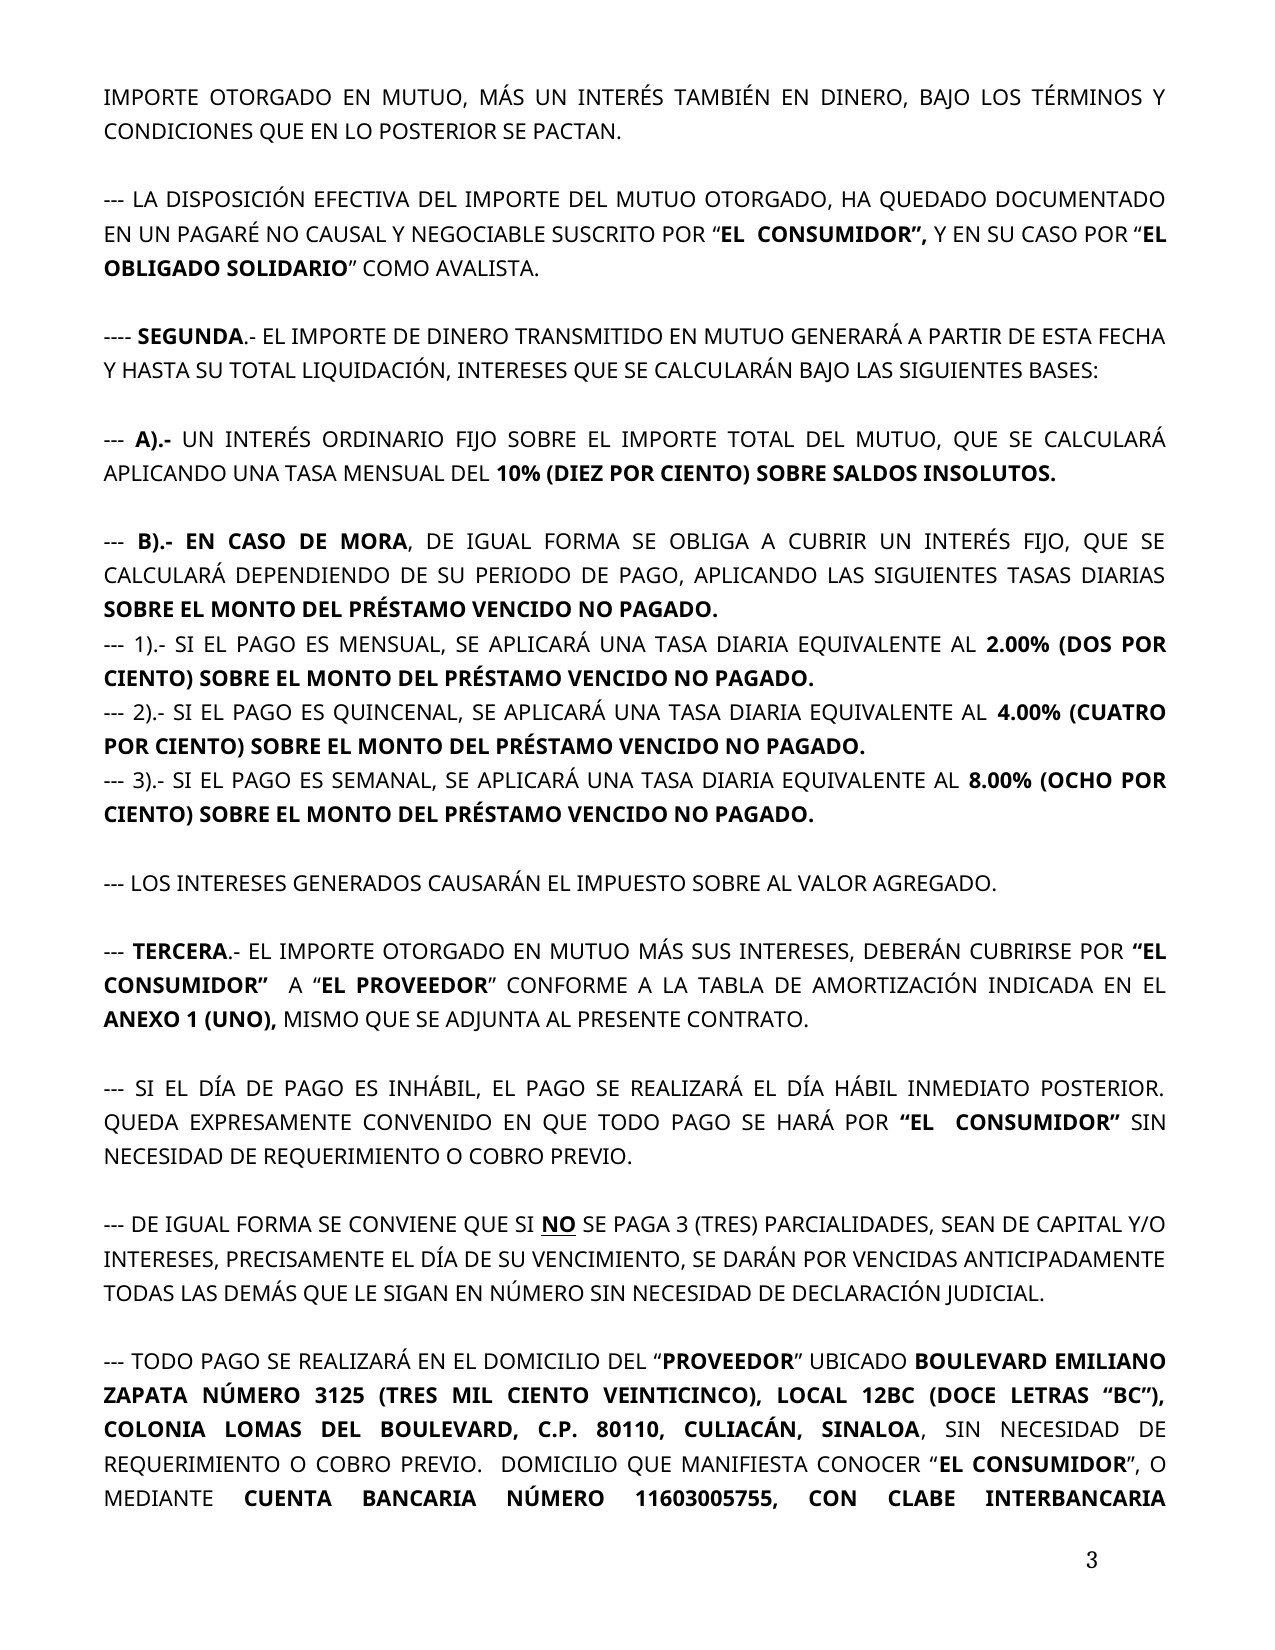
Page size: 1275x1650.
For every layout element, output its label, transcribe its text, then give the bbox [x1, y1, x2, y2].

text --- 1).- SI EL PAGO ES MENSUAL, SE APLICARÁ UNA TASA DIARIA EQUIVALENTE AL 2.00% (DOS POR CIENTO) SOBRE EL MONTO DEL PRÉSTAMO VENCIDO NO PAGADO. [103, 629, 1167, 693]
text --- LOS INTERESES GENERADOS CAUSARÁN EL IMPUESTO SOBRE AL VALOR AGREGADO. [103, 868, 1167, 898]
text --- DE IGUAL FORMA SE CONVIENE QUE SI NO SE PAGA 3 (TRES) PARCIALIDADES, SEAN DE CAPITAL Y/O INTERESES, PRECISAMENTE EL DÍA DE SU VENCIMIENTO, SE DARÁN POR VENCIDAS ANTICIPADAMENTE TODAS LAS DEMÁS QUE LE SIGAN EN NÚMERO SIN NECESIDAD DE DECLARACIÓN JUDICIAL. [103, 1209, 1167, 1308]
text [103, 1346, 1167, 1513]
text --- TERCERA.- EL IMPORTE OTORGADO EN MUTUO MÁS SUS INTERESES, DEBERÁN CUBRIRSE POR “EL CONSUMIDOR” A “EL PROVEEDOR” CONFORME A LA TABLA DE AMORTIZACIÓN INDICADA EN EL ANEXO 1 (UNO), MISMO QUE SE ADJUNTA AL PRESENTE CONTRATO. [103, 936, 1167, 1034]
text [103, 82, 1167, 146]
text --- 2).- SI EL PAGO ES QUINCENAL, SE APLICARÁ UNA TASA DIARIA EQUIVALENTE AL 4.00% (CUATRO POR CIENTO) SOBRE EL MONTO DEL PRÉSTAMO VENCIDO NO PAGADO. [103, 697, 1167, 761]
text --- 3).- SI EL PAGO ES SEMANAL, SE APLICARÁ UNA TASA DIARIA EQUIVALENTE AL 8.00% (OCHO POR CIENTO) SOBRE EL MONTO DEL PRÉSTAMO VENCIDO NO PAGADO. [103, 765, 1167, 829]
text --- SI EL DÍA DE PAGO ES INHÁBIL, EL PAGO SE REALIZARÁ EL DÍA HÁBIL INMEDIATO POSTERIOR. QUEDA EXPRESAMENTE CONVENIDO EN QUE TODO PAGO SE HARÁ POR “EL CONSUMIDOR” SIN NECESIDAD DE REQUERIMIENTO O COBRO PREVIO. [103, 1073, 1167, 1171]
text --- B).- EN CASO DE MORA, DE IGUAL FORMA SE OBLIGA A CUBRIR UN INTERÉS FIJO, QUE SE CALCULARÁ DEPENDIENDO DE SU PERIODO DE PAGO, APLICANDO LAS SIGUIENTES TASAS DIARIAS SOBRE EL MONTO DEL PRÉSTAMO VENCIDO NO PAGADO. [103, 526, 1167, 624]
